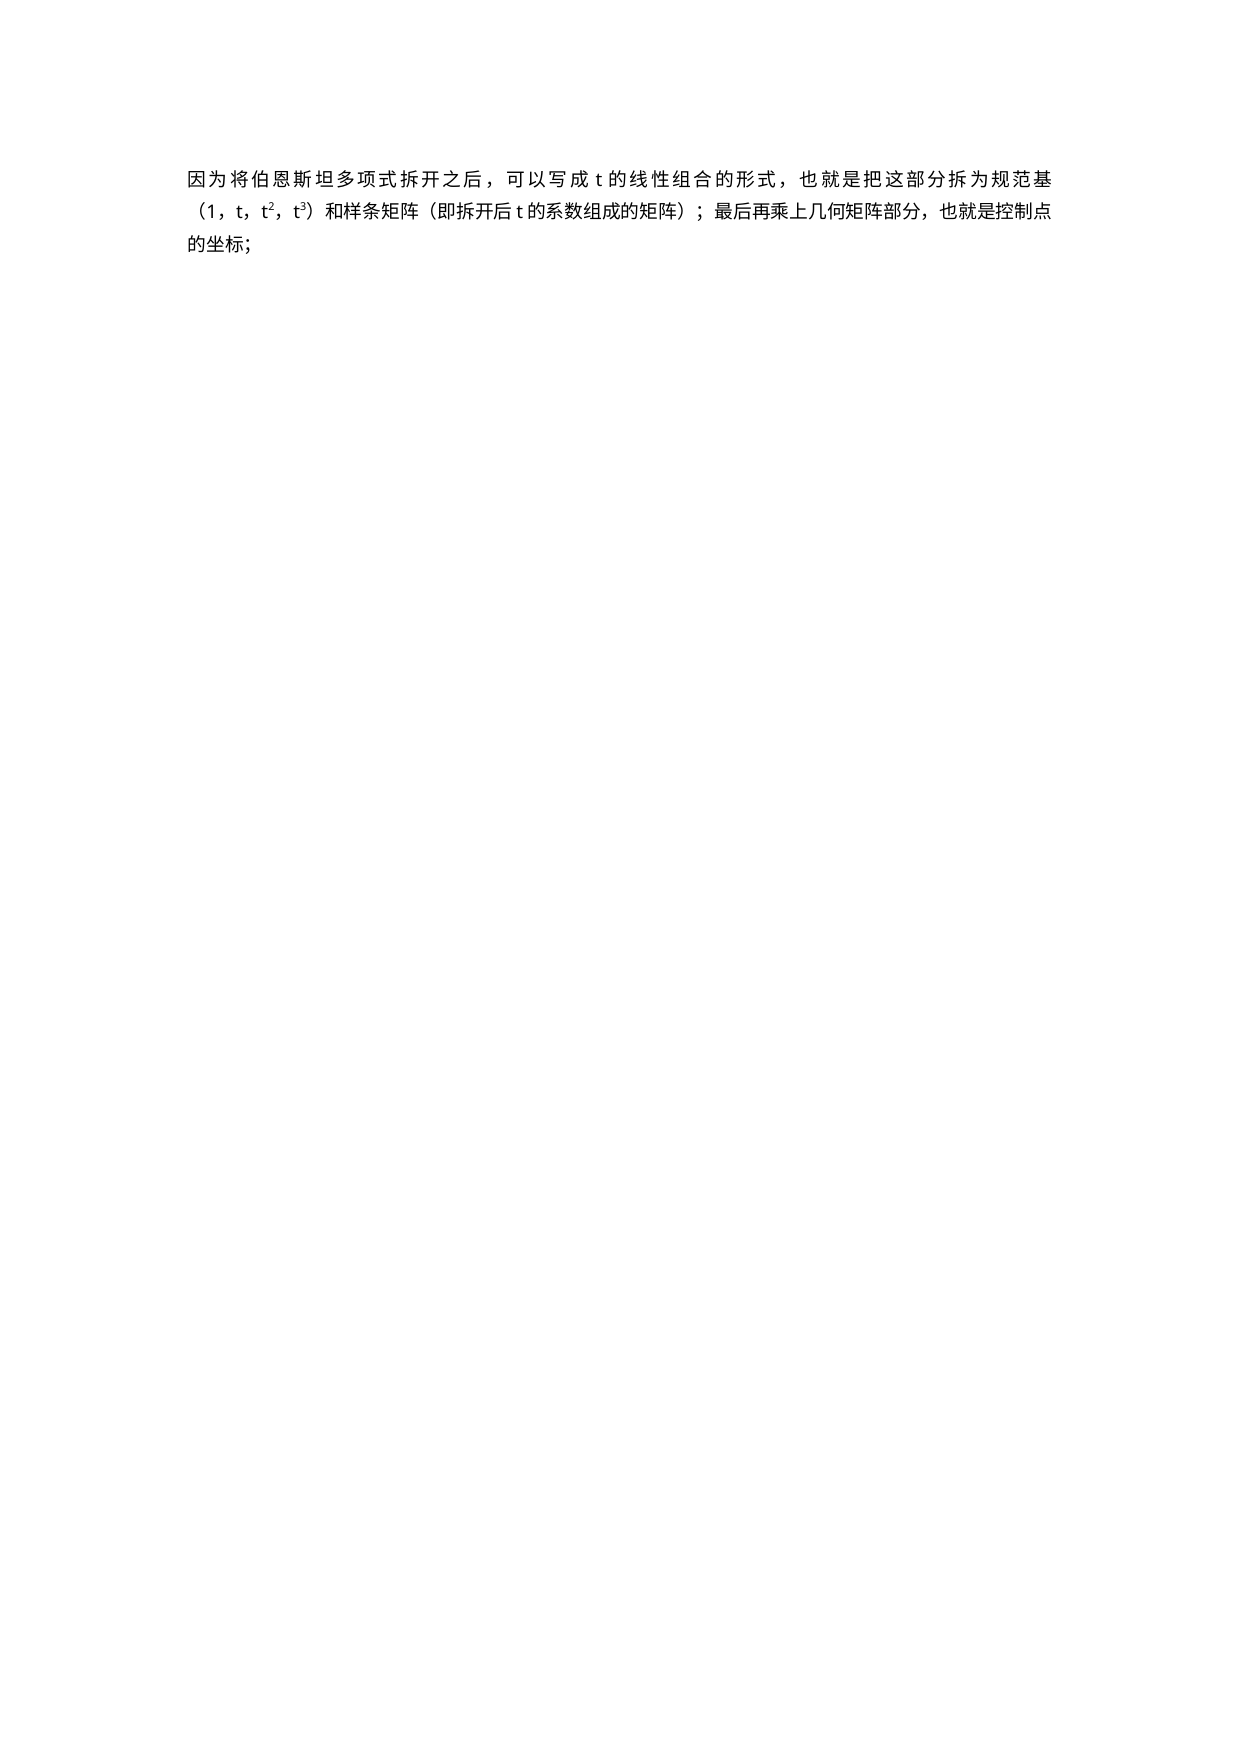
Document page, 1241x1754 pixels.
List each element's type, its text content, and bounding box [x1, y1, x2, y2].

text 因为将伯恩斯坦多项式拆开之后，可以写成t的线性组合的形式，也就是把这部分拆为规范基（1，t，t2，t3）和样条矩阵（即拆开后t的系数组成的矩阵）；最后再乘上几何矩阵部分，也就是控制点的坐标； [187, 162, 1053, 259]
